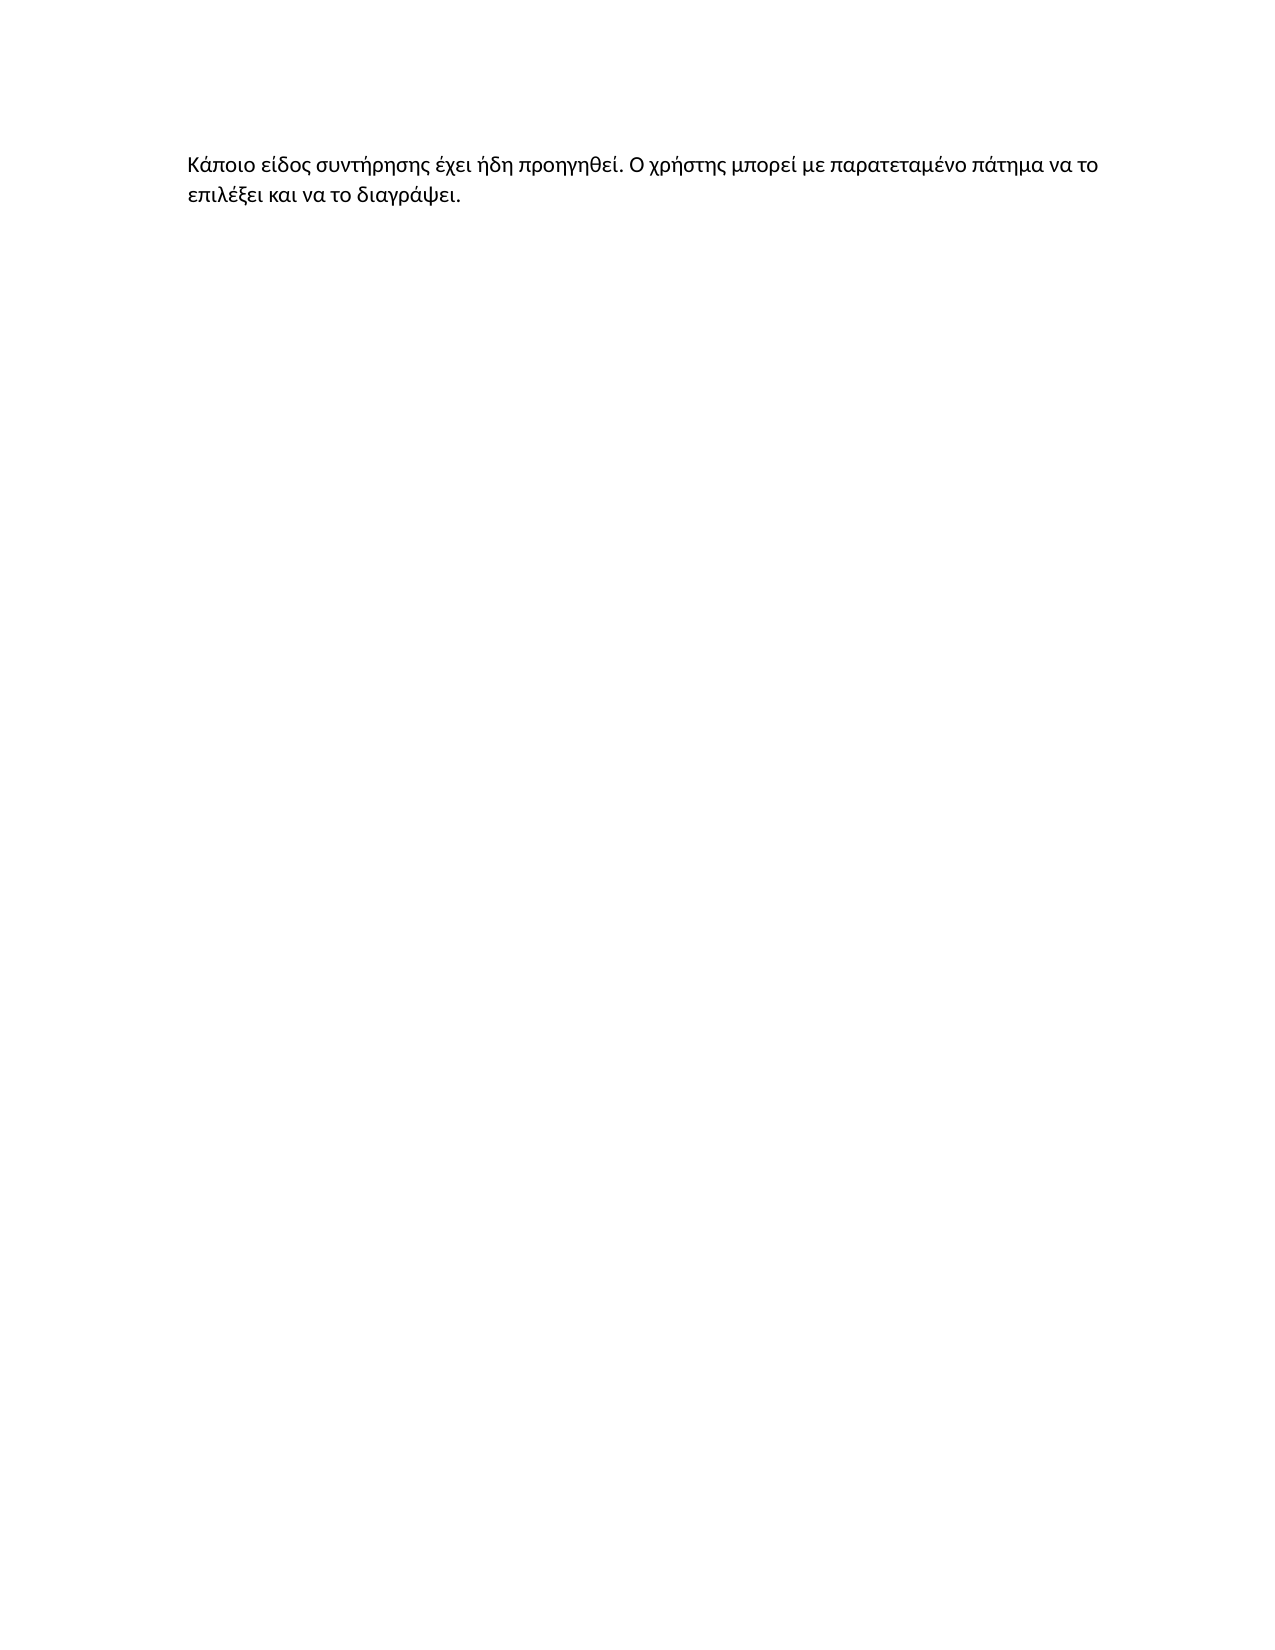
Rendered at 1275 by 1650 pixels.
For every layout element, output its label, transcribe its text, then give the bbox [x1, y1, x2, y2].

text Κάποιο είδος συντήρησης έχει ήδη προηγηθεί. Ο χρήστης μπορεί με παρατεταμένο πάτημα να το επιλέξει και να το διαγράψει. [187, 150, 1125, 208]
